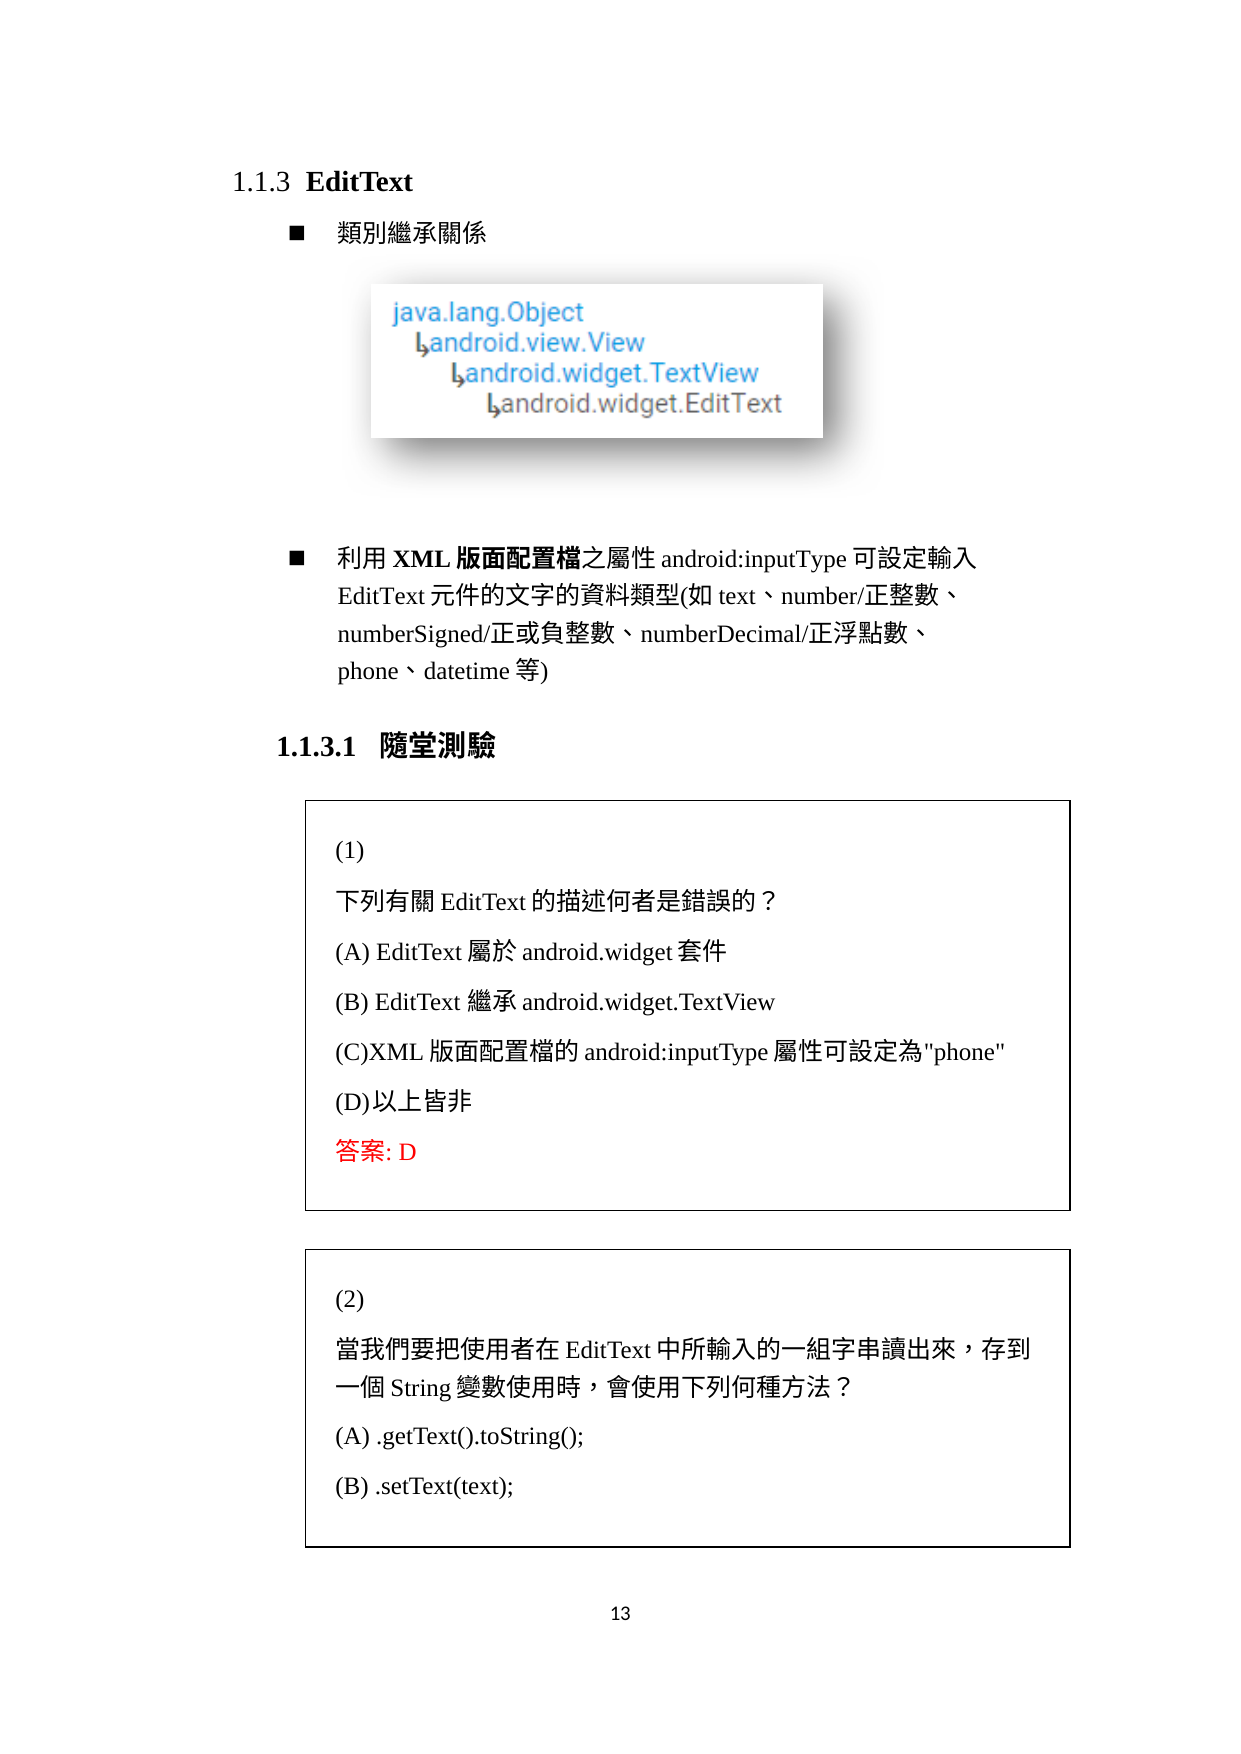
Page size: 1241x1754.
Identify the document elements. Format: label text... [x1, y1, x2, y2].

list 類別繼承關係 [287, 212, 1053, 250]
subtitle EditText [232, 162, 1053, 200]
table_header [306, 1250, 1069, 1546]
list 利用XML版面配置檔之屬性android:inputType可設定輸入EditText元件的文字的資料類型(如text、number/正整數、numberSigned/正或負整數、numberDecimal/正浮點數、phone、datetime等) [287, 537, 1053, 687]
picture [371, 284, 823, 438]
table_header (1) 下列有關EditText的描述何者是錯誤的？ (A) EditText屬於android.widget套件 (B) EditText 繼承android.widget.TextView (C)XML版面配置檔的android:inputType屬性可設定為"phone" (D) 以上皆非 答案: D [306, 801, 1069, 1210]
subtitle 隨堂測驗 [276, 706, 1053, 781]
